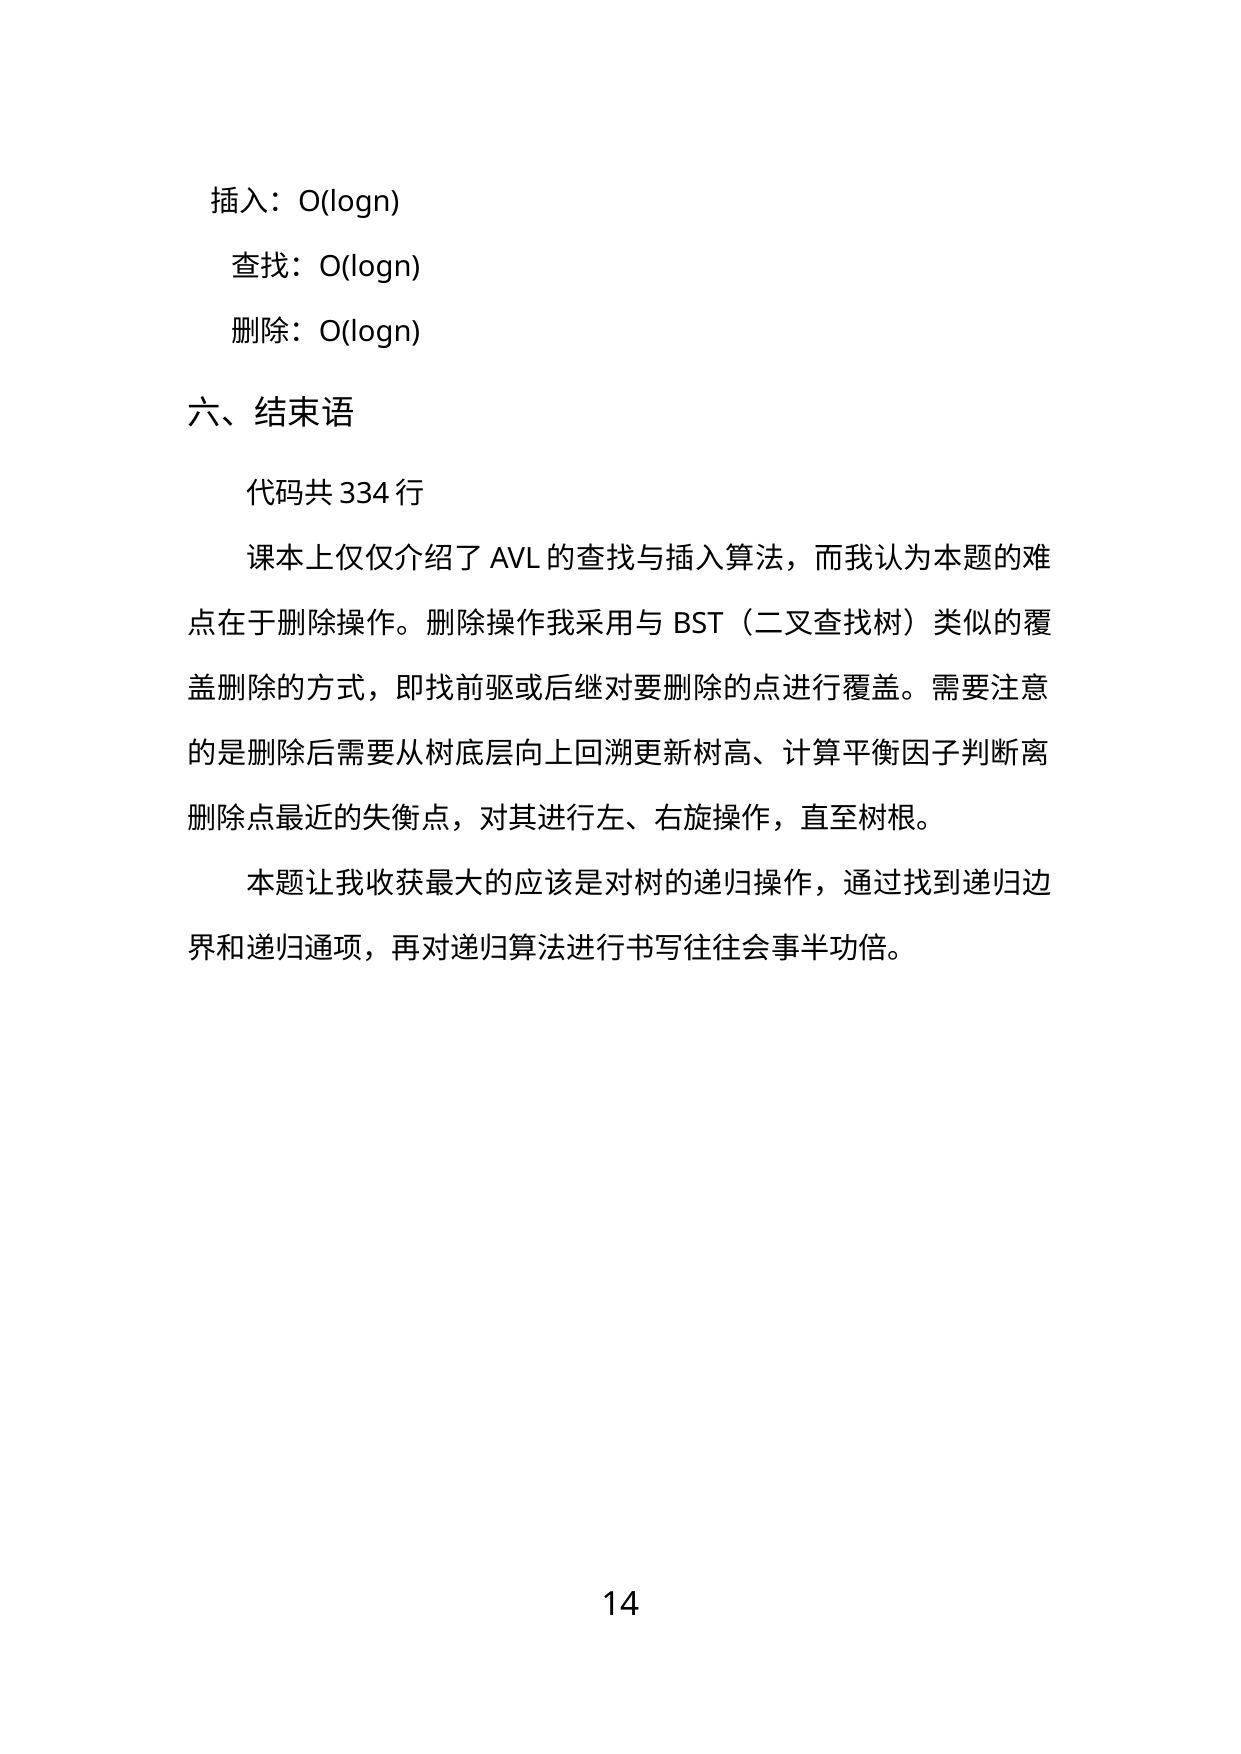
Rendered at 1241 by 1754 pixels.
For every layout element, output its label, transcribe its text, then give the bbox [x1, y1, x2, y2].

text 插入：O(logn) [187, 166, 1053, 231]
text 课本上仅仅介绍了AVL的查找与插入算法，而我认为本题的难点在于删除操作。删除操作我采用与BST（二叉查找树）类似的覆盖删除的方式，即找前驱或后继对要删除的点进行覆盖。需要注意的是删除后需要从树底层向上回溯更新树高、计算平衡因子判断离删除点最近的失衡点，对其进行左、右旋操作，直至树根。 [187, 523, 1053, 848]
text 六、结束语 [187, 377, 1053, 442]
text 本题让我收获最大的应该是对树的递归操作，通过找到递归边界和递归通项，再对递归算法进行书写往往会事半功倍。 [187, 848, 1053, 978]
text 查找：O(logn) [187, 231, 1053, 296]
text 代码共334行 [187, 458, 1053, 523]
text 删除：O(logn) [187, 296, 1053, 361]
